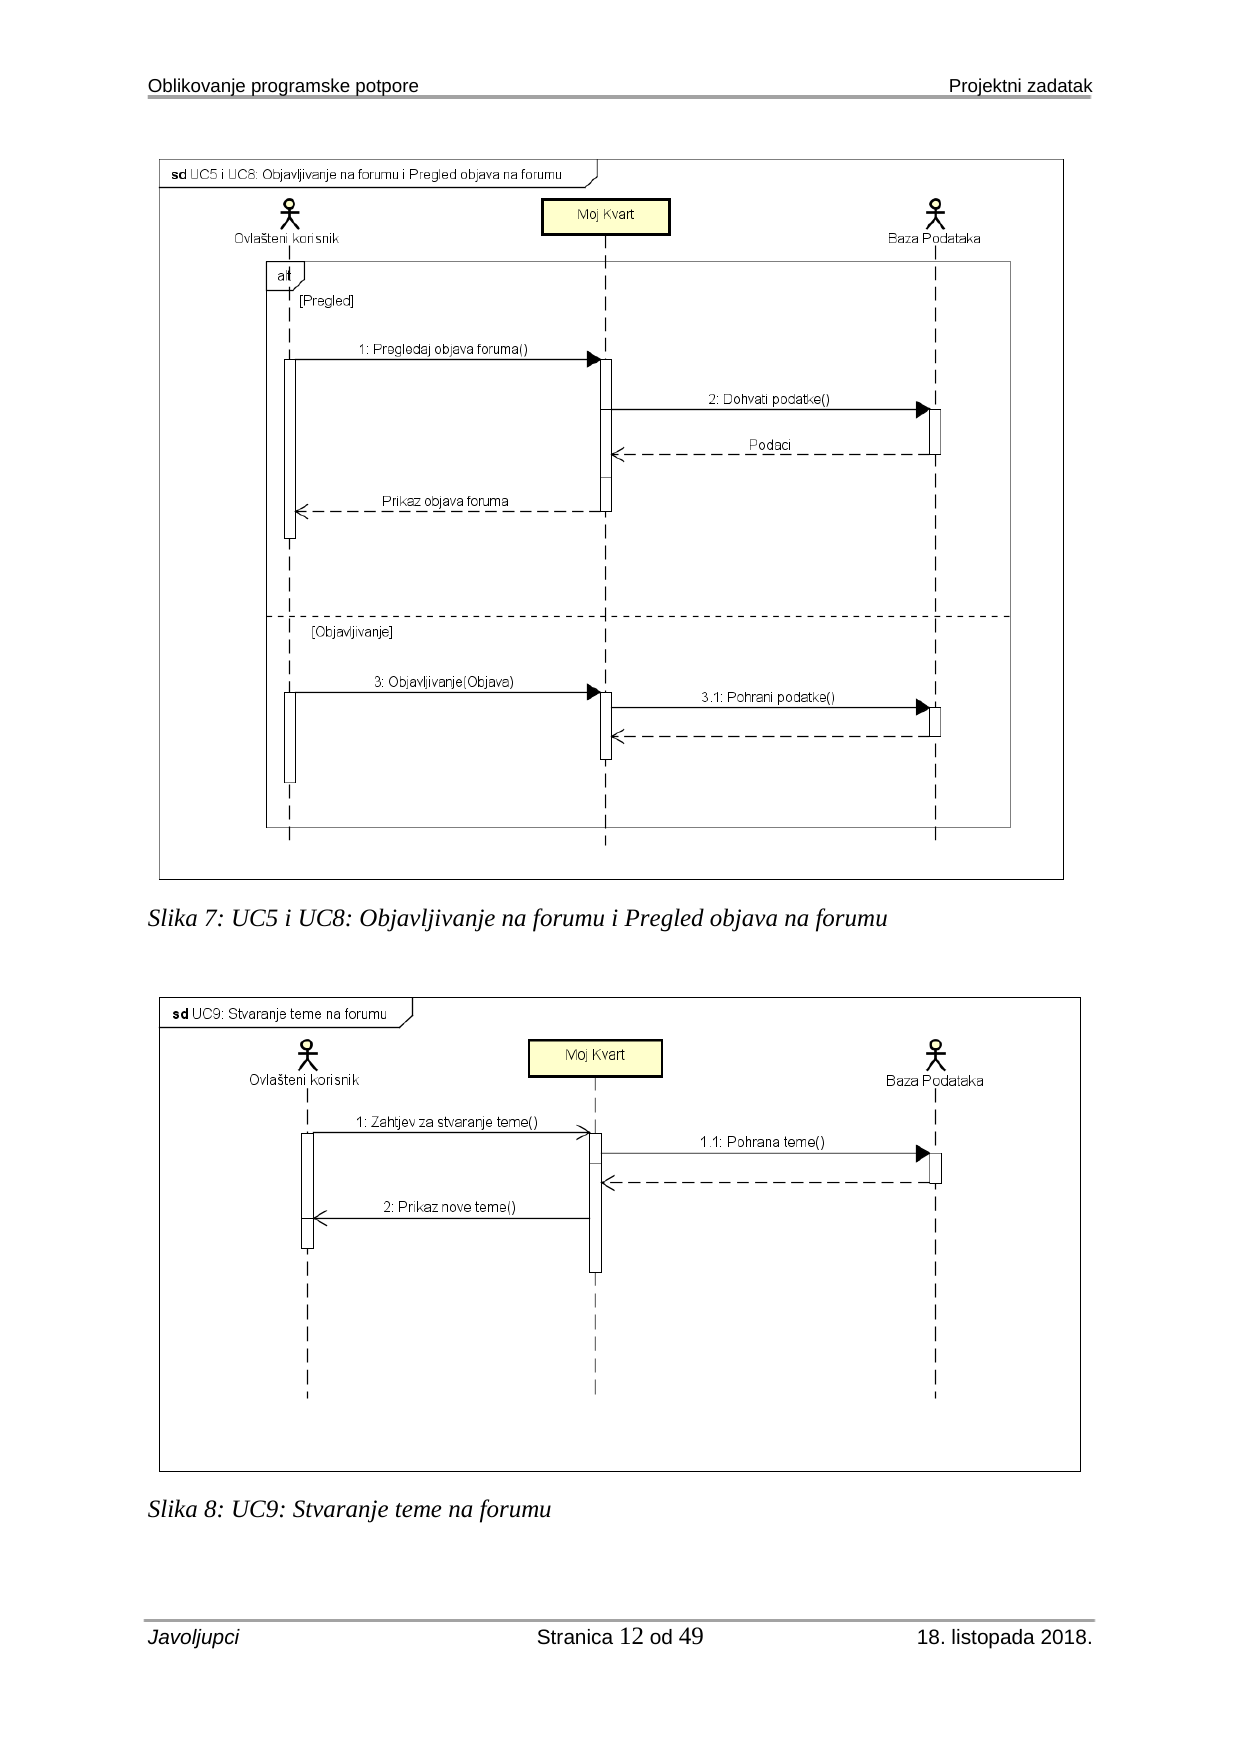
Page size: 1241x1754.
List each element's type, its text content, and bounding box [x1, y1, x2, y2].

text Slika 7: UC5 i UC8: Objavljivanje na forumu i Pregled objava na forumu [148, 903, 1093, 931]
picture [147, 95, 1092, 99]
picture [147, 147, 1074, 891]
text Slika 8: UC9: Stvaranje teme na forumu [148, 1494, 1093, 1523]
picture [147, 985, 1092, 1482]
